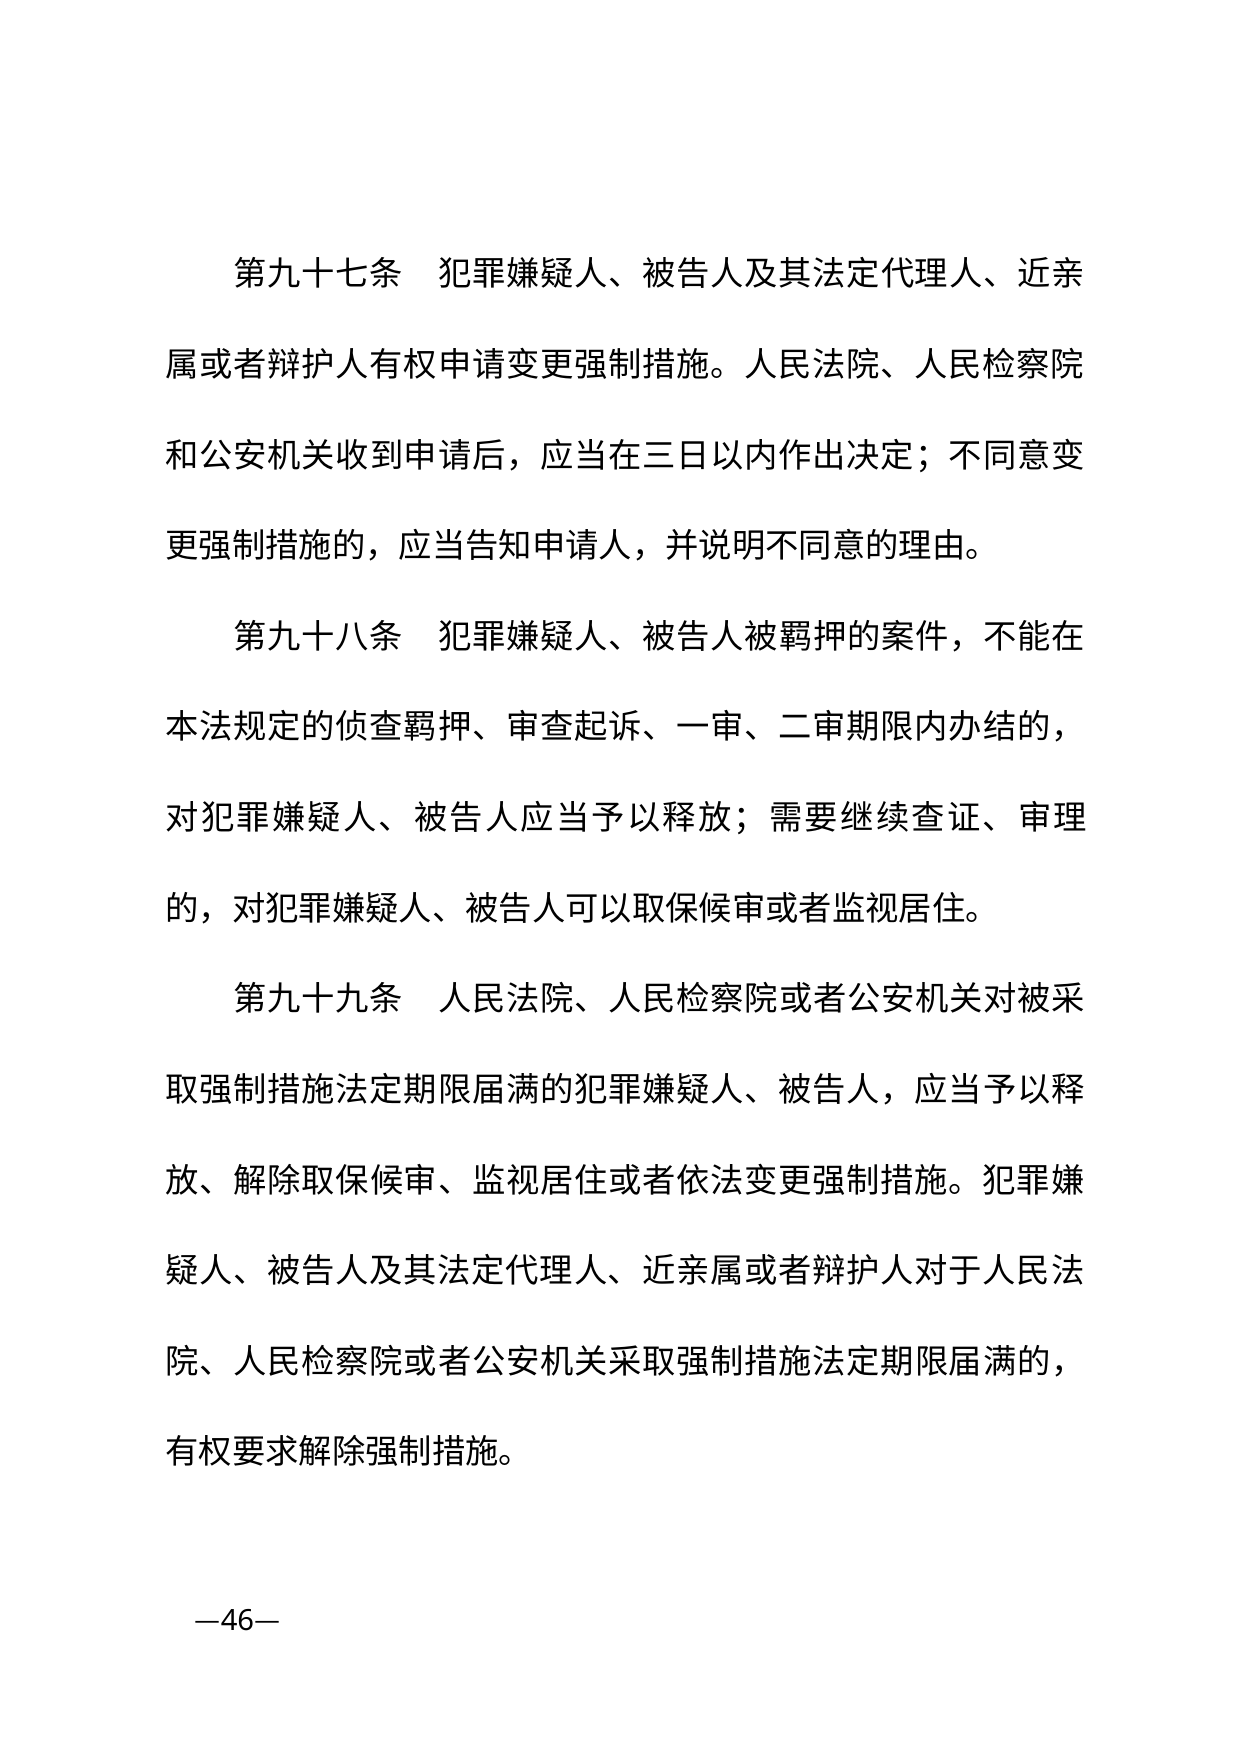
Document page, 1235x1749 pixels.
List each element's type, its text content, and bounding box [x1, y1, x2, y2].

text 第九十七条 犯罪嫌疑人、被告人及其法定代理人、近亲属或者辩护人有权申请变更强制措施。人民法院、人民检察院和公安机关收到申请后，应当在三日以内作出决定；不同意变更强制措施的，应当告知申请人，并说明不同意的理由。 [165, 226, 1087, 588]
text 第九十九条 人民法院、人民检察院或者公安机关对被采取强制措施法定期限届满的犯罪嫌疑人、被告人，应当予以释放、解除取保候审、监视居住或者依法变更强制措施。犯罪嫌疑人、被告人及其法定代理人、近亲属或者辩护人对于人民法院、人民检察院或者公安机关采取强制措施法定期限届满的，有权要求解除强制措施。 [165, 951, 1087, 1495]
text 第九十八条 犯罪嫌疑人、被告人被羁押的案件，不能在本法规定的侦查羁押、审查起诉、一审、二审期限内办结的，对犯罪嫌疑人、被告人应当予以释放；需要继续查证、审理的，对犯罪嫌疑人、被告人可以取保候审或者监视居住。 [165, 588, 1087, 951]
